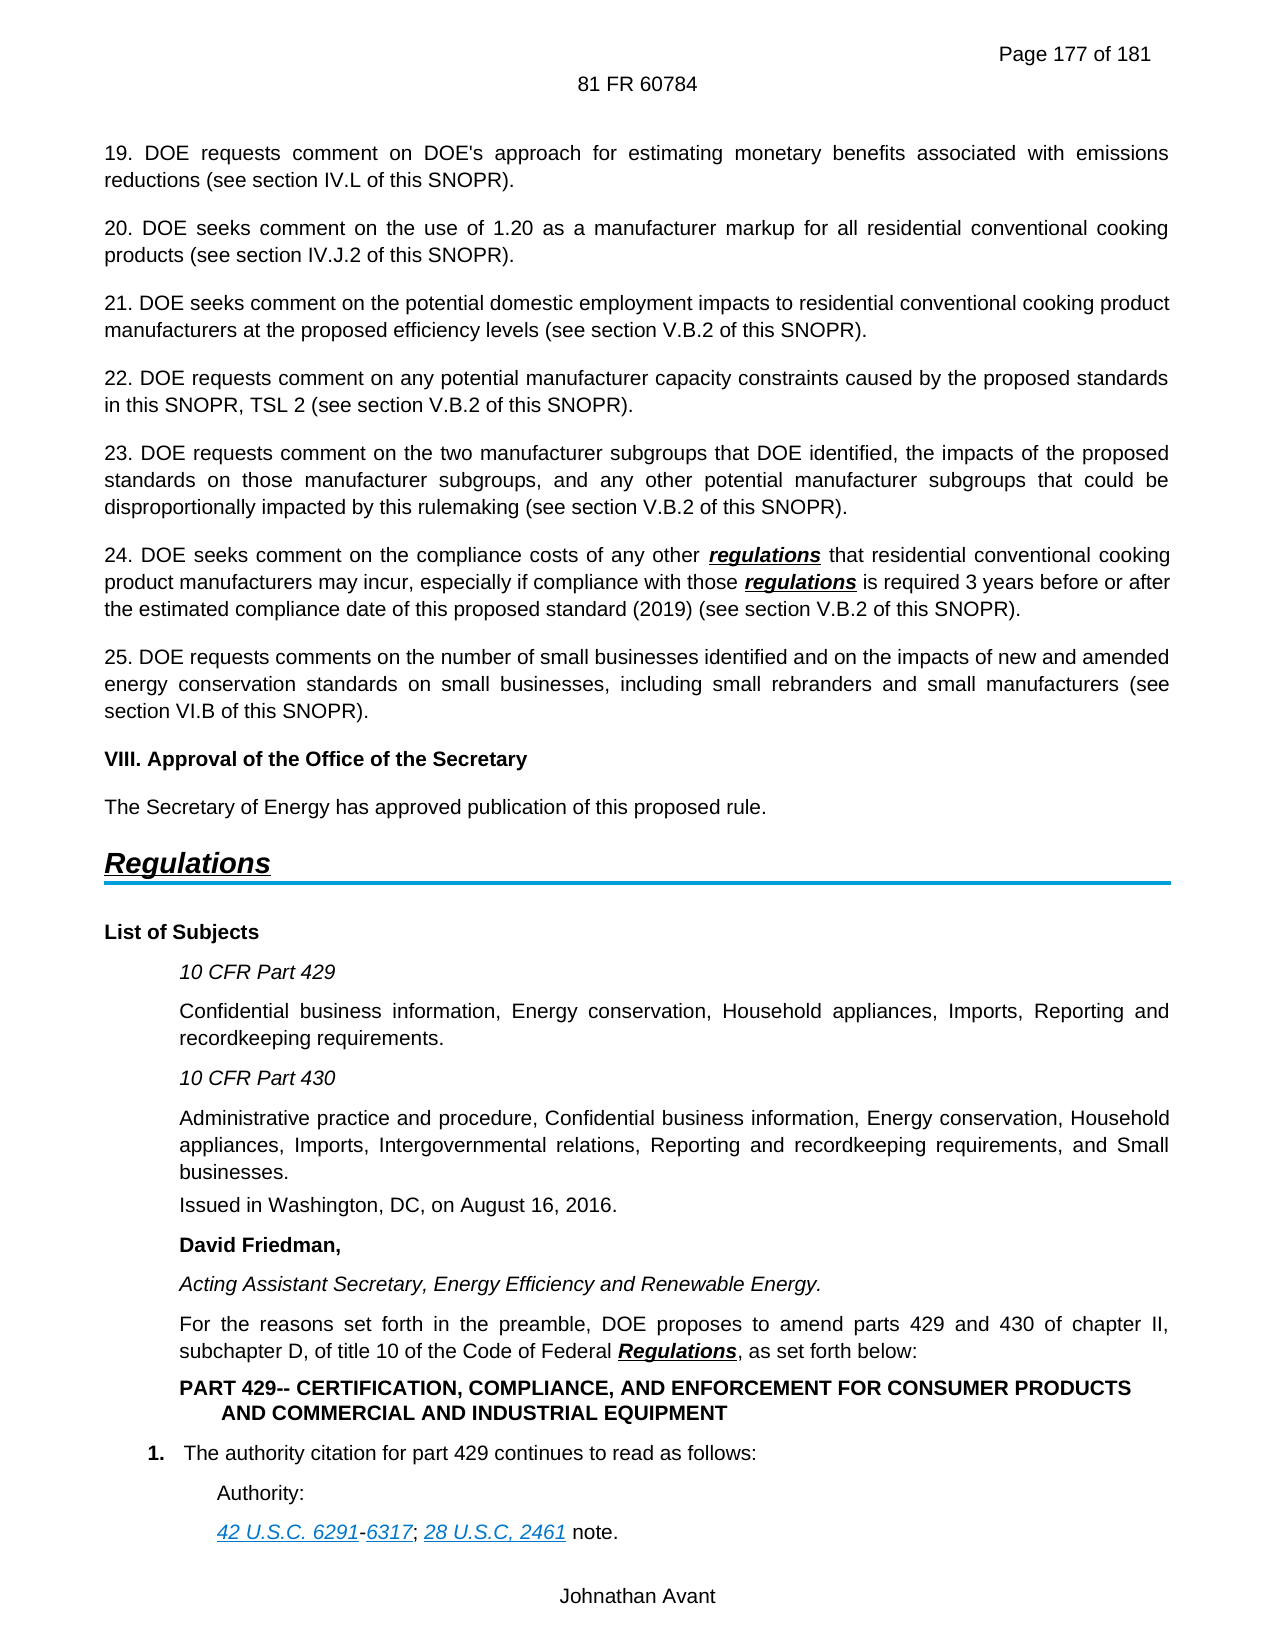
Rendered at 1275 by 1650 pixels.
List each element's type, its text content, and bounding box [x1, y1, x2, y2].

text 20. DOE seeks comment on the use of 1.20 as a manufacturer markup for all residential conventional cooking products (see section IV.J.2 of this SNOPR). [104, 212, 1171, 267]
text Confidential business information, Energy conservation, Household appliances, Imports, Reporting and recordkeeping requirements. [179, 996, 1171, 1050]
text Administrative practice and procedure, Confidential business information, Energy conservation, Household appliances, Imports, Intergovernmental relations, Reporting and recordkeeping requirements, and Small businesses. [179, 1102, 1171, 1183]
text Authority: [217, 1477, 1171, 1504]
text 23. DOE requests comment on the two manufacturer subgroups that DOE identified, the impacts of the proposed standards on those manufacturer subgroups, and any other potential manufacturer subgroups that could be disproportionally impacted by this rulemaking (see section V.B.2 of this SNOPR). [104, 437, 1171, 519]
text 25. DOE requests comments on the number of small businesses identified and on the impacts of new and amended energy conservation standards on small businesses, including small rebranders and small manufacturers (see section VI.B of this SNOPR). [104, 642, 1171, 723]
list LIANCE, AND ENFORCEMENT FOR CONSUMER PRODUCTS AND COMMERCIAL AND INDUSTRIAL EQUIPMENT [179, 1375, 1171, 1425]
text 19. DOE requests comment on DOE's approach for estimating monetary benefits associated with emissions reductions (see section IV.L of this SNOPR). [104, 137, 1171, 192]
text The Secretary of Energy has approved publication of this proposed rule. [104, 792, 1171, 819]
text Acting Assistant Secretary, Energy Efficiency and Renewable Energy. [179, 1269, 1171, 1296]
text Issued in Washington, DC, on August 16, 2016. [179, 1190, 1171, 1217]
text 21. DOE seeks comment on the potential domestic employment impacts to residential conventional cooking product manufacturers at the proposed efficiency levels (see section V.B.2 of this SNOPR). [104, 287, 1171, 342]
text VIII. Approval of the Office of the Secretary [104, 744, 1171, 771]
text David Friedman, [179, 1229, 1171, 1256]
text 22. DOE requests comment on any potential manufacturer capacity constraints caused by the proposed standards in this SNOPR, TSL 2 (see section V.B.2 of this SNOPR). [104, 362, 1171, 417]
text 10 CFR Part 429 [179, 956, 1171, 983]
text 42 U.S.C. 6291-6317; 28 U.S.C, 2461 note. [217, 1517, 1171, 1544]
list The authority citation for part 429 continues to read as follows: [142, 1438, 1171, 1465]
text For the reasons set forth in the preamble, DOE proposes to amend parts 429 and 430 of chapter II, subchapter D, of title 10 of the Code of Federal Regulations, as set forth below: [179, 1308, 1171, 1363]
text 24. DOE seeks comment on the compliance costs of any other regulations that residential conventional cooking product manufacturers may incur, especially if compliance with those regulations is required 3 years before or after the estimated compliance date of this proposed standard (2019) (see section V.B.2 of this SNOPR). [104, 539, 1171, 621]
text List of Subjects [104, 917, 1171, 944]
text Regulations [104, 844, 1171, 879]
text 10 CFR Part 430 [179, 1063, 1171, 1090]
